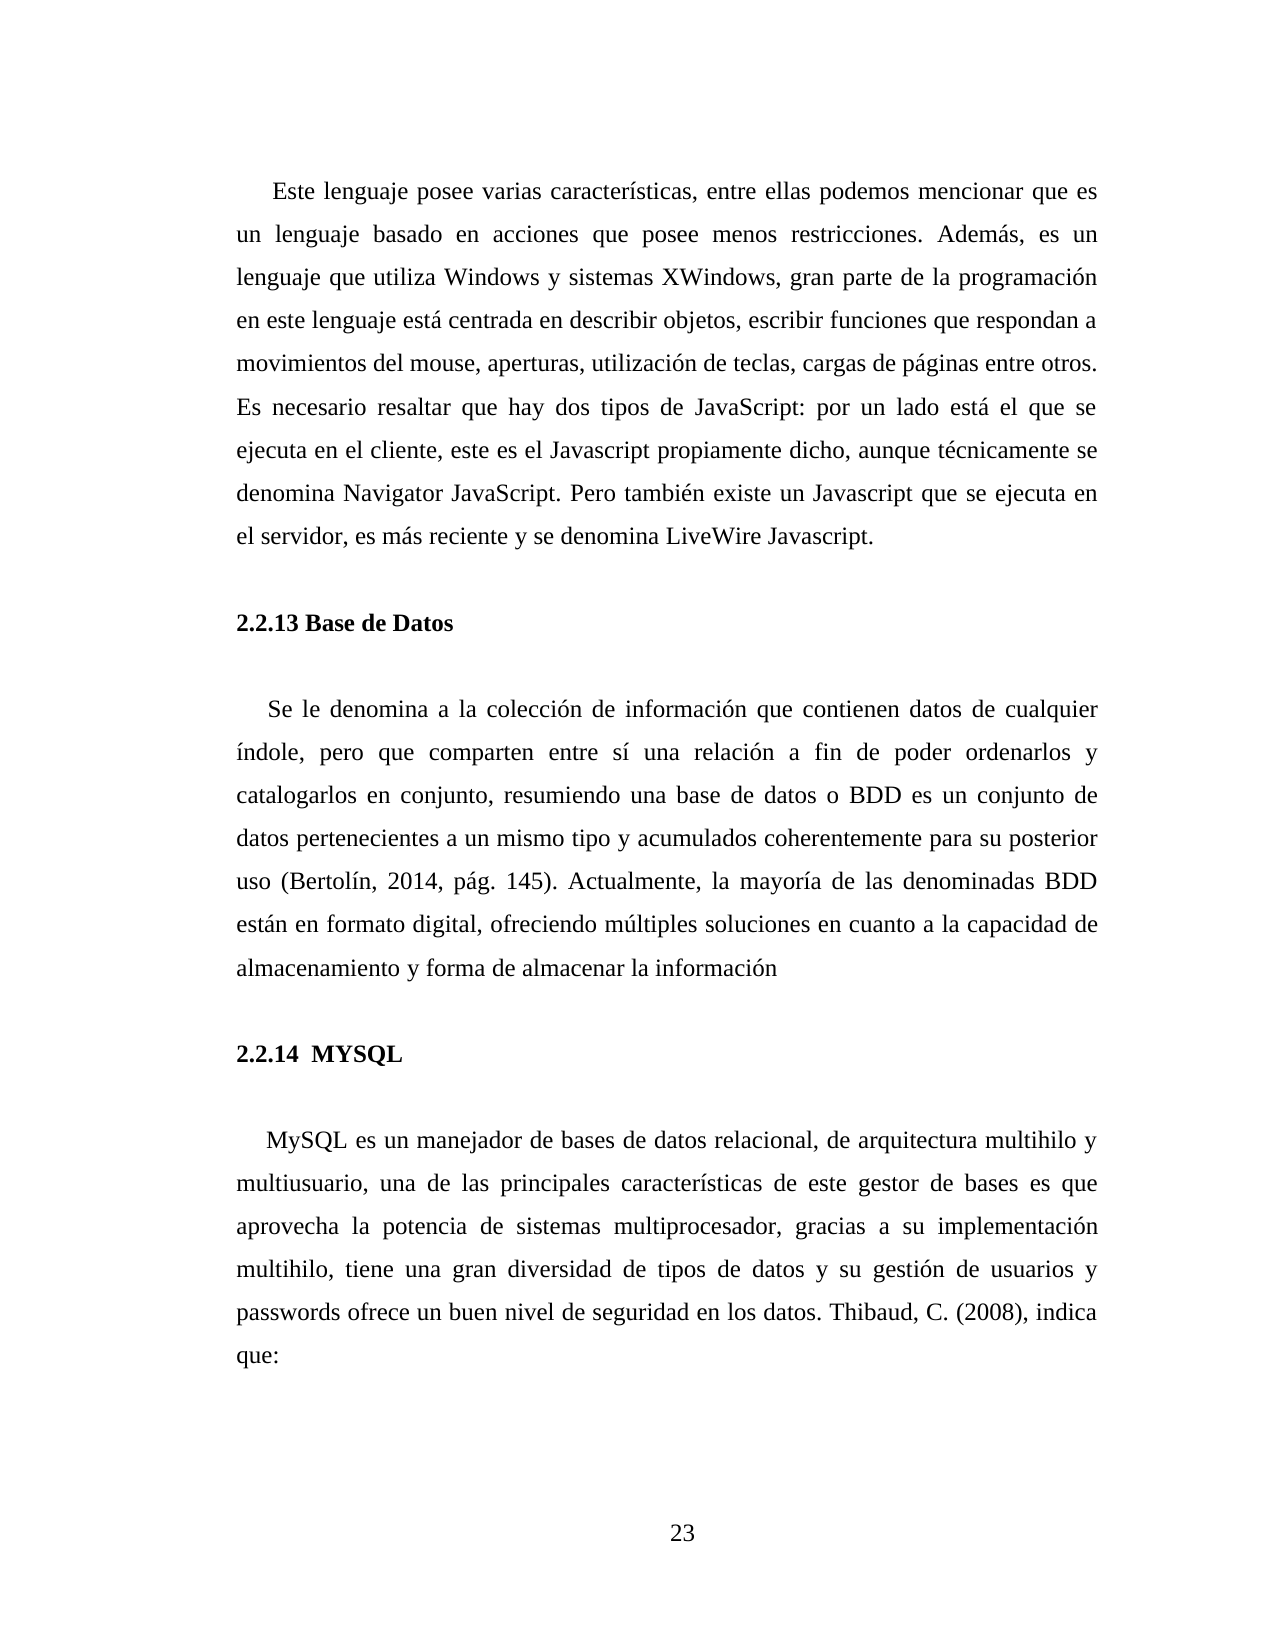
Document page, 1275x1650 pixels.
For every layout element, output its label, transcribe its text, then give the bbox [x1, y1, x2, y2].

text Este lenguaje posee varias características, entre ellas podemos mencionar que es un lenguaje basado en acciones que posee menos restricciones. Además, es un lenguaje que utiliza Windows y sistemas XWindows, gran parte de la programación en este lenguaje está centrada en describir objetos, escribir funciones que respondan a movimientos del mouse, aperturas, utilización de teclas, cargas de páginas entre otros. Es necesario resaltar que hay dos tipos de JavaScript: por un lado está el que se ejecuta en el cliente, este es el Javascript propiamente dicho, aunque técnicamente se denomina Navigator JavaScript. Pero también existe un Javascript que se ejecuta en el servidor, es más reciente y se denomina LiveWire Javascript. [236, 176, 1098, 550]
subtitle MYSQL [236, 1039, 1131, 1068]
text Se le denomina a la colección de información que contienen datos de cualquier índole, pero que comparten entre sí una relación a fin de poder ordenarlos y catalogarlos en conjunto, resumiendo una base de datos o BDD es un conjunto de datos pertenecientes a un mismo tipo y acumulados coherentemente para su posterior uso (Bertolín, 2014, pág. 145). Actualmente, la mayoría de las denominadas BDD están en formato digital, ofreciendo múltiples soluciones en cuanto a la capacidad de almacenamiento y forma de almacenar la información [236, 694, 1099, 981]
text MySQL es un manejador de bases de datos relacional, de arquitectura multihilo y multiusuario, una de las principales características de este gestor de bases es que aprovecha la potencia de sistemas multiprocesador, gracias a su implementación multihilo, tiene una gran diversidad de tipos de datos y su gestión de usuarios y passwords ofrece un buen nivel de seguridad en los datos. Thibaud, C. (2008), indica que: [236, 1125, 1098, 1369]
subtitle Base de Datos [236, 608, 1131, 637]
